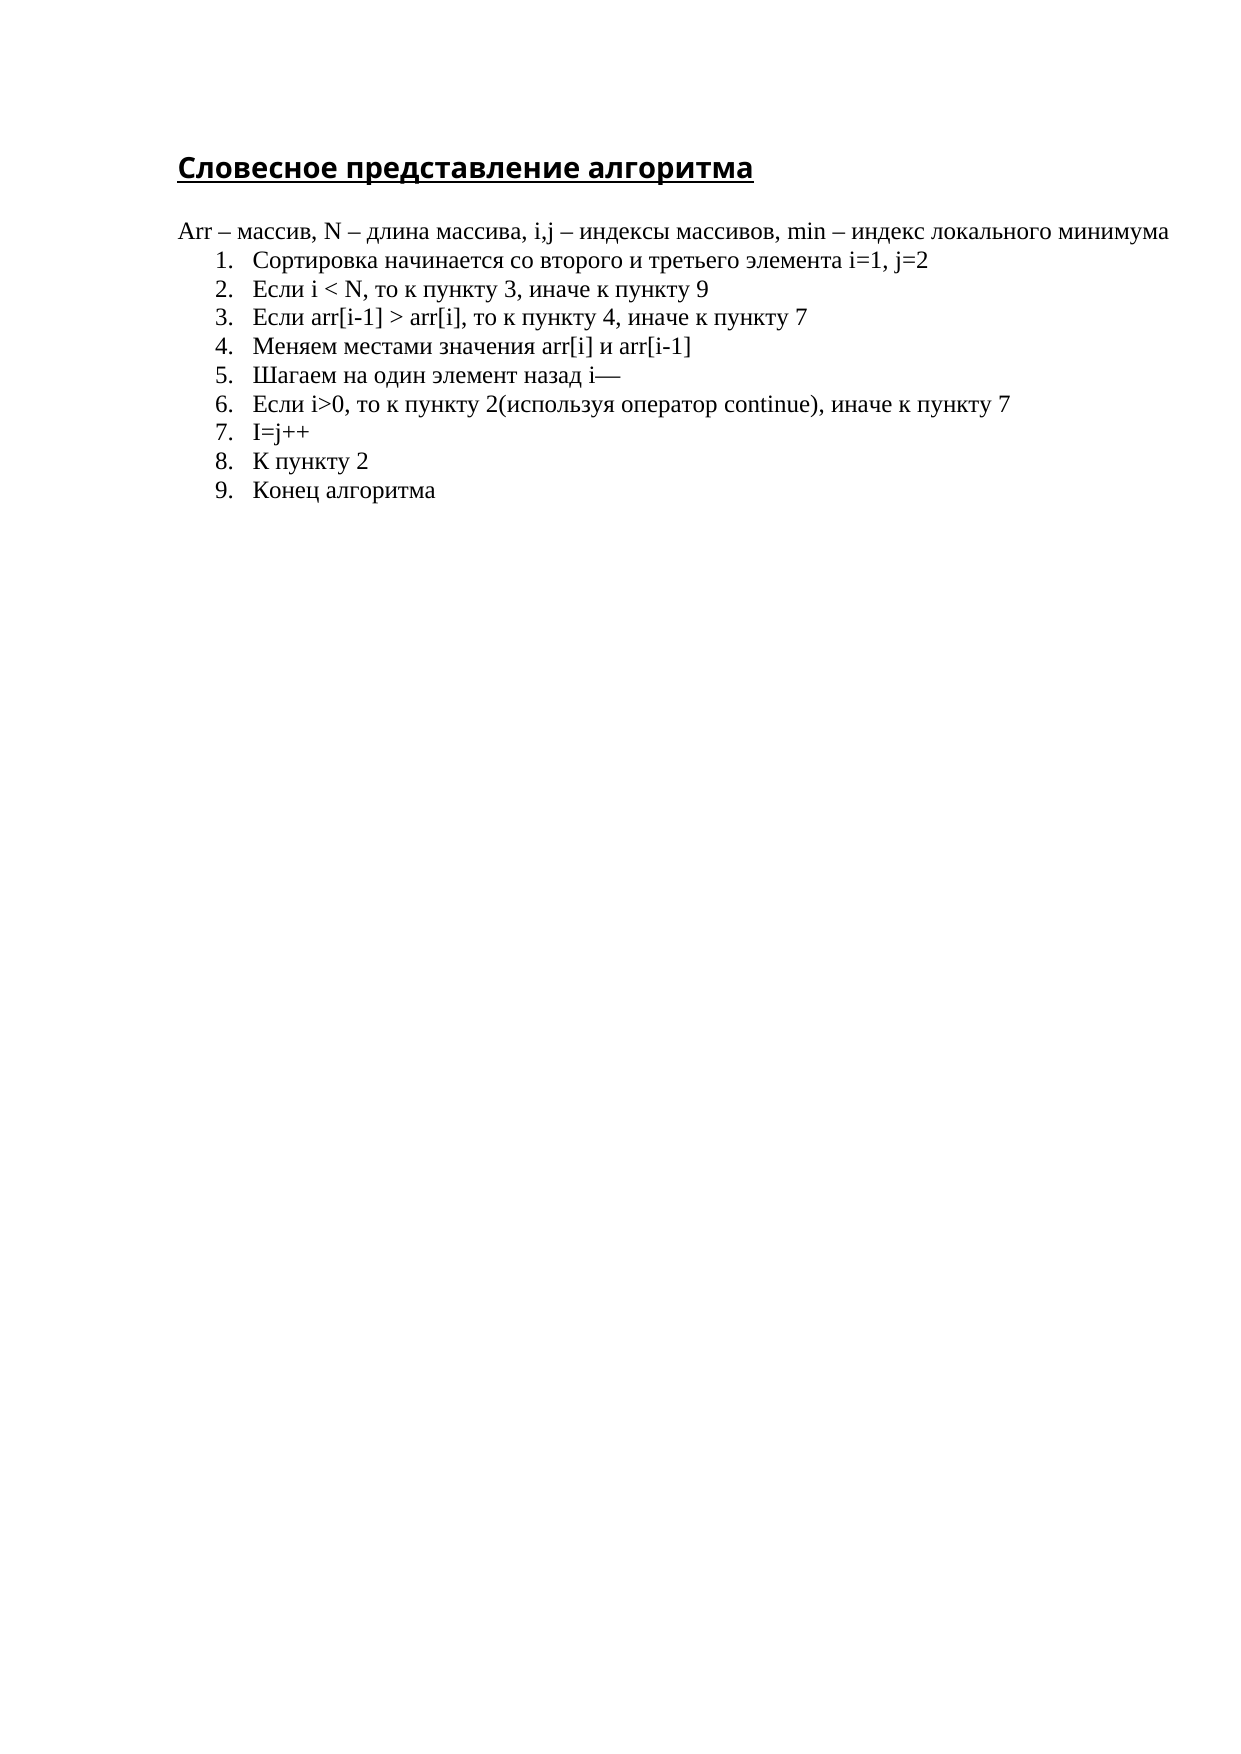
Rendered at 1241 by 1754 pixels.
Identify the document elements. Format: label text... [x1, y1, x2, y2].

list Сортировка начинается со второго и третьего элемента i=1, j=2 [215, 245, 1181, 274]
list Если i < N, то к пункту 3, иначе к пункту 9 [215, 274, 1181, 302]
list I=j++ [215, 417, 1181, 446]
list Если arr[i-1] > arr[i], то к пункту 4, иначе к пункту 7 [215, 302, 1181, 331]
list Конец алгоритма [215, 475, 1181, 504]
list К пункту 2 [215, 446, 1181, 475]
text Словесное представление алгоритма [177, 147, 1181, 187]
text Arr – массив, N – длина массива, i,j – индексы массивов, min – индекс локального минимума [177, 216, 1181, 245]
list Меняем местами значения arr[i] и arr[i-1] [215, 331, 1181, 360]
list Шагаем на один элемент назад i— [215, 360, 1181, 389]
list Если i>0, то к пункту 2(используя оператор continue), иначе к пункту 7 [215, 389, 1181, 417]
